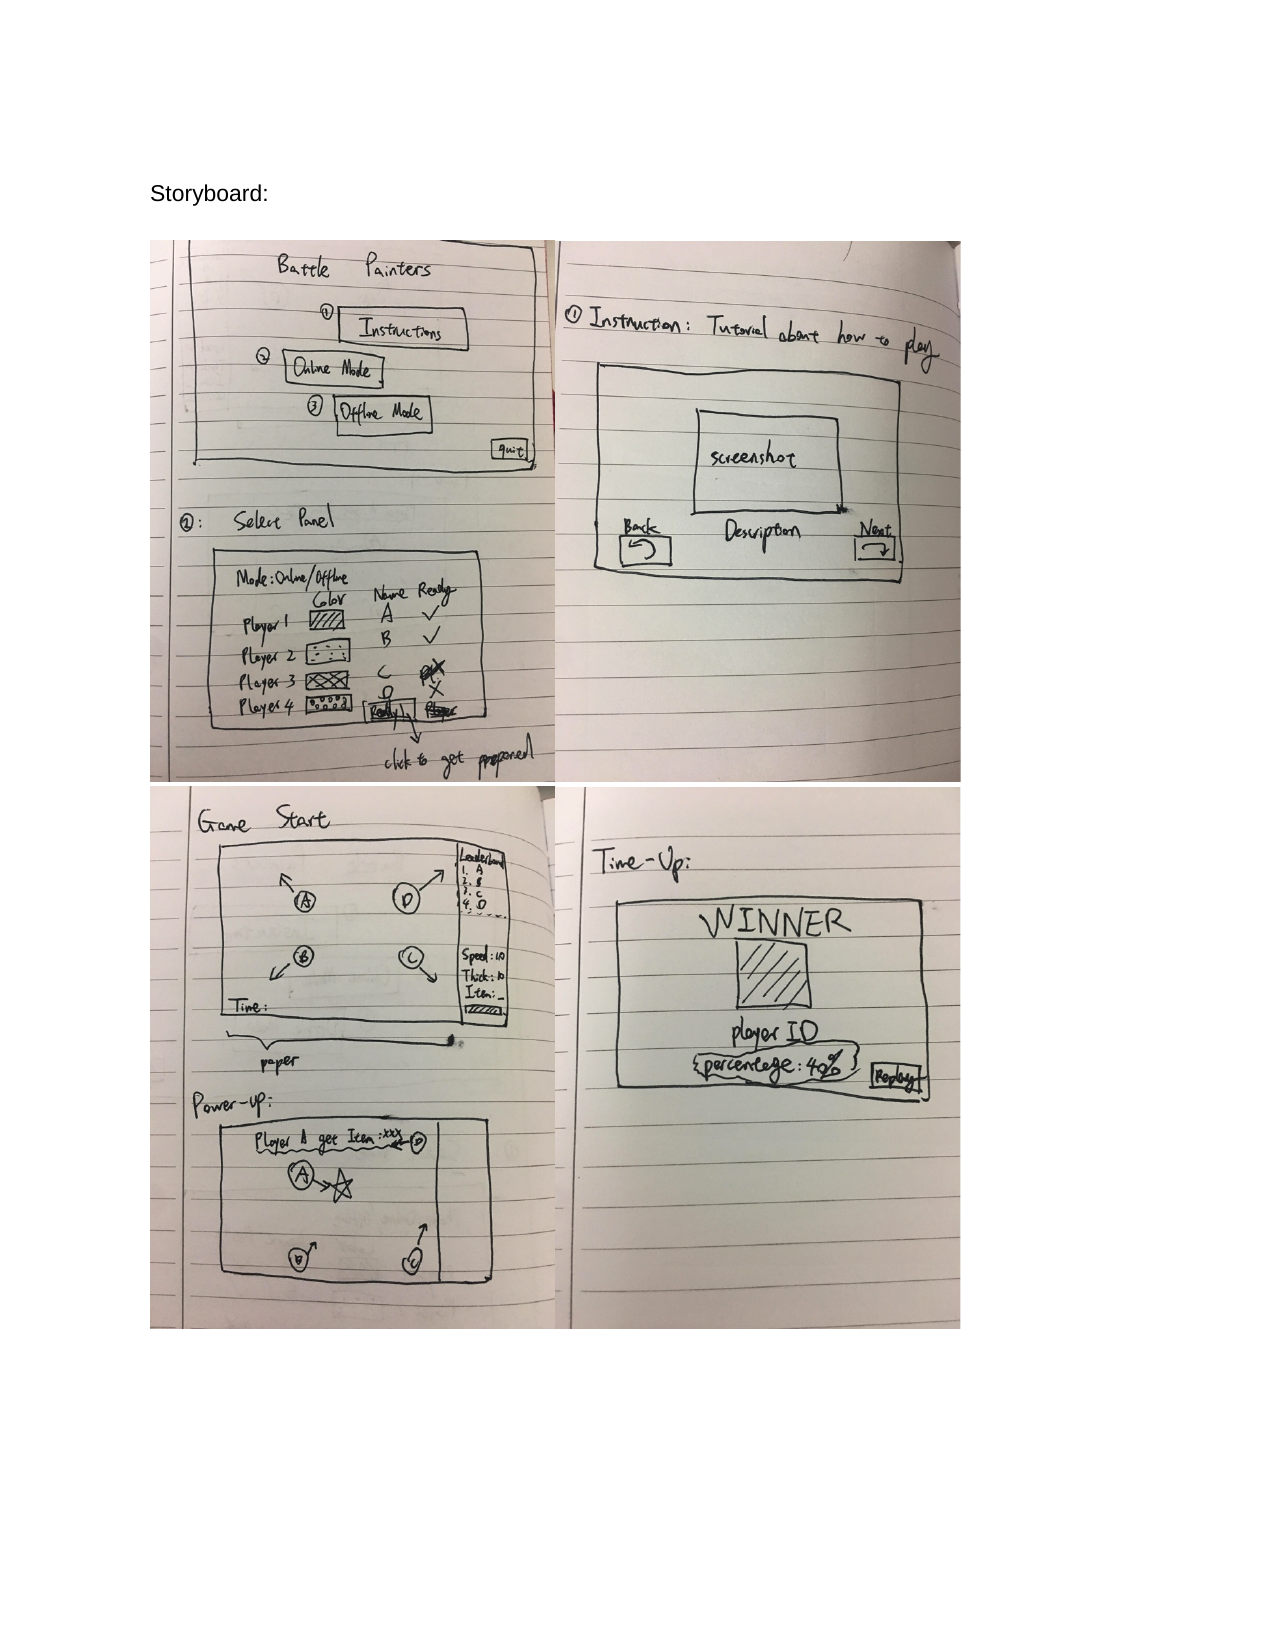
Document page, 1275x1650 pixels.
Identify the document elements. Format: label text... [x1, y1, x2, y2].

picture [150, 240, 961, 782]
text Storyboard: [150, 180, 1125, 207]
picture [150, 786, 961, 1329]
